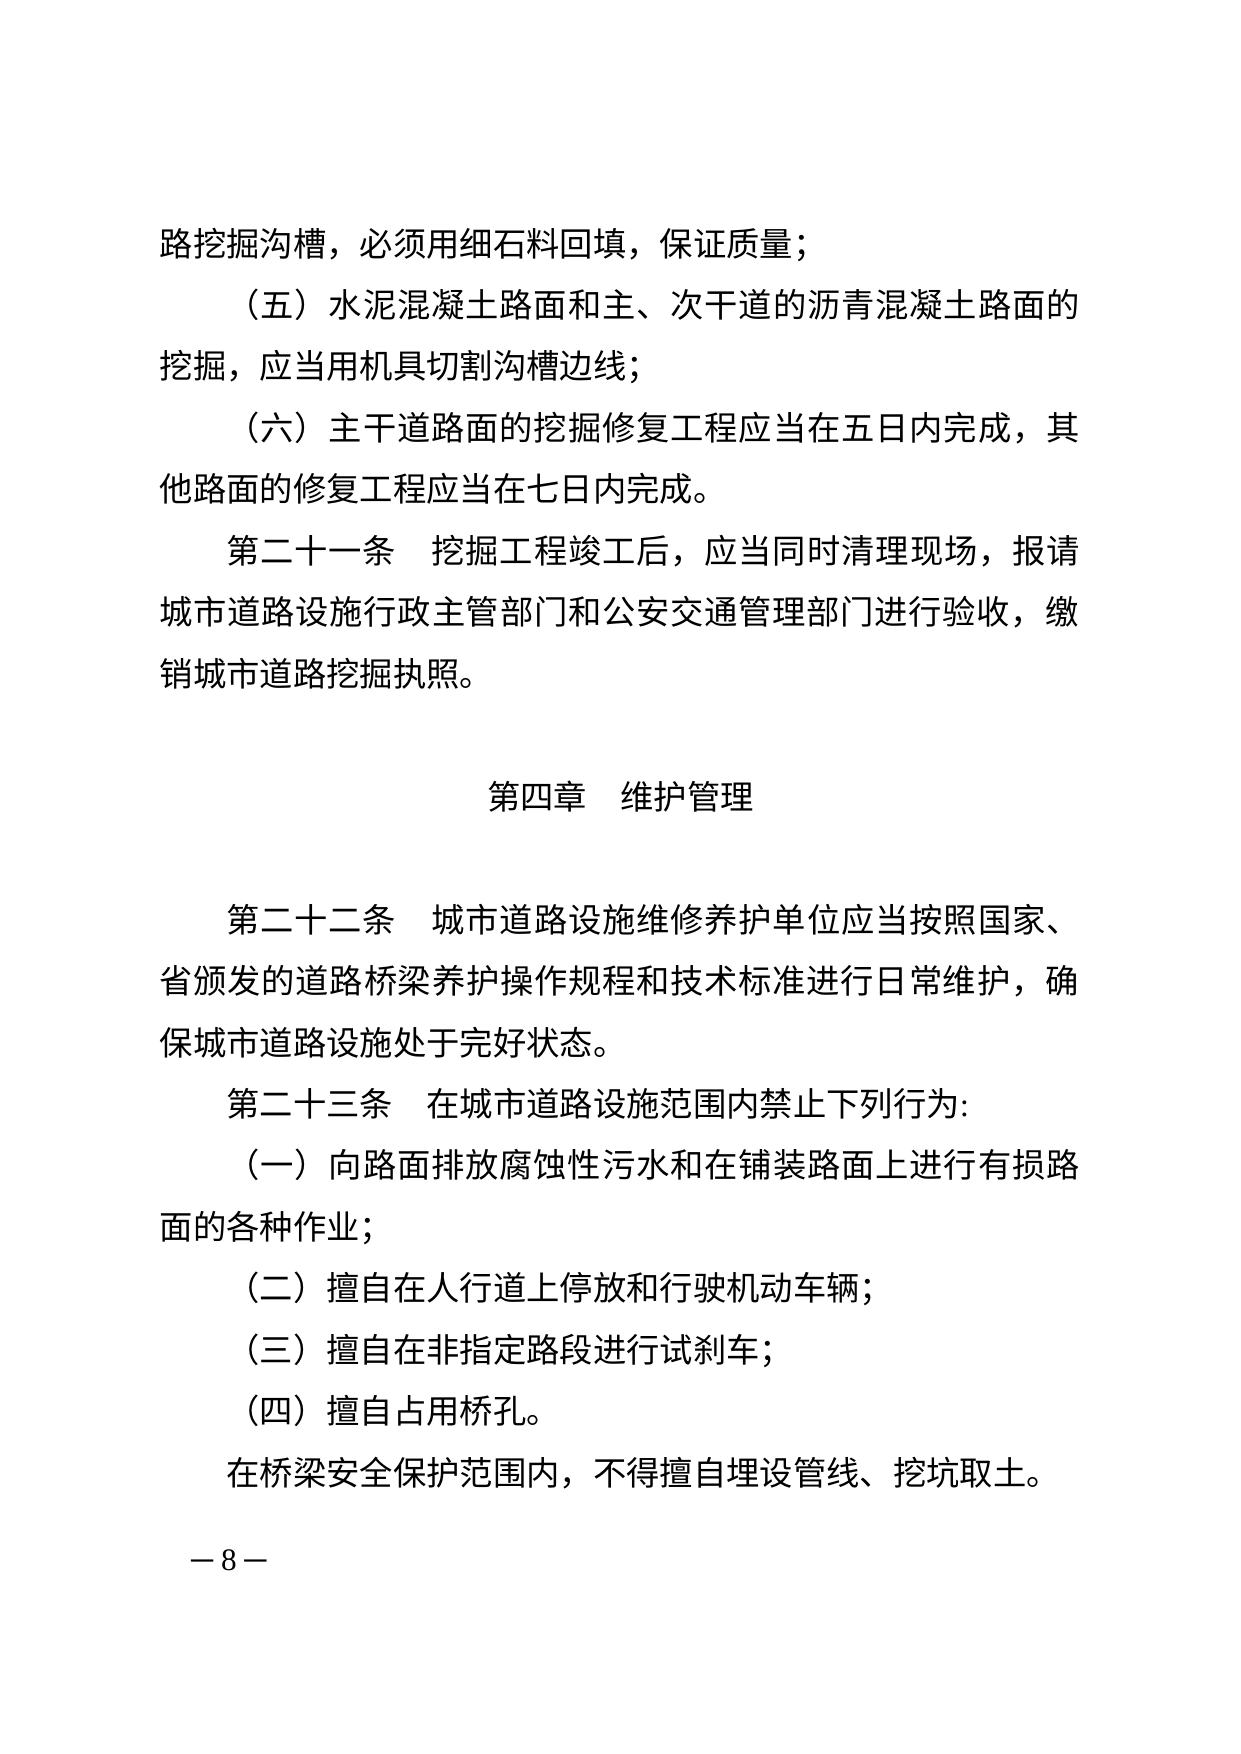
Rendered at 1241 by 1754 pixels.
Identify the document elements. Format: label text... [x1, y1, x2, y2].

text 在桥梁安全保护范围内，不得擅自埋设管线、挖坑取土。 [159, 1436, 1081, 1497]
text 第二十二条 城市道路设施维修养护单位应当按照国家、省颁发的道路桥梁养护操作规程和技术标准进行日常维护，确保城市道路设施处于完好状态。 [159, 883, 1081, 1067]
text （一）向路面排放腐蚀性污水和在铺装路面上进行有损路面的各种作业； [159, 1129, 1081, 1252]
text （三）擅自在非指定路段进行试刹车； [159, 1313, 1081, 1374]
text （五）水泥混凝土路面和主、次干道的沥青混凝土路面的挖掘，应当用机具切割沟槽边线； [159, 268, 1081, 391]
text （二）擅自在人行道上停放和行驶机动车辆； [159, 1252, 1081, 1313]
text 第二十三条 在城市道路设施范围内禁止下列行为: [159, 1067, 1081, 1129]
text 第四章 维护管理 [159, 760, 1081, 821]
text 第二十一条 挖掘工程竣工后，应当同时清理现场，报请城市道路设施行政主管部门和公安交通管理部门进行验收，缴销城市道路挖掘执照。 [159, 514, 1081, 698]
text （四）擅自占用桥孔。 [159, 1374, 1081, 1436]
text （六）主干道路面的挖掘修复工程应当在五日内完成，其他路面的修复工程应当在七日内完成。 [159, 391, 1081, 514]
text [159, 207, 1081, 268]
